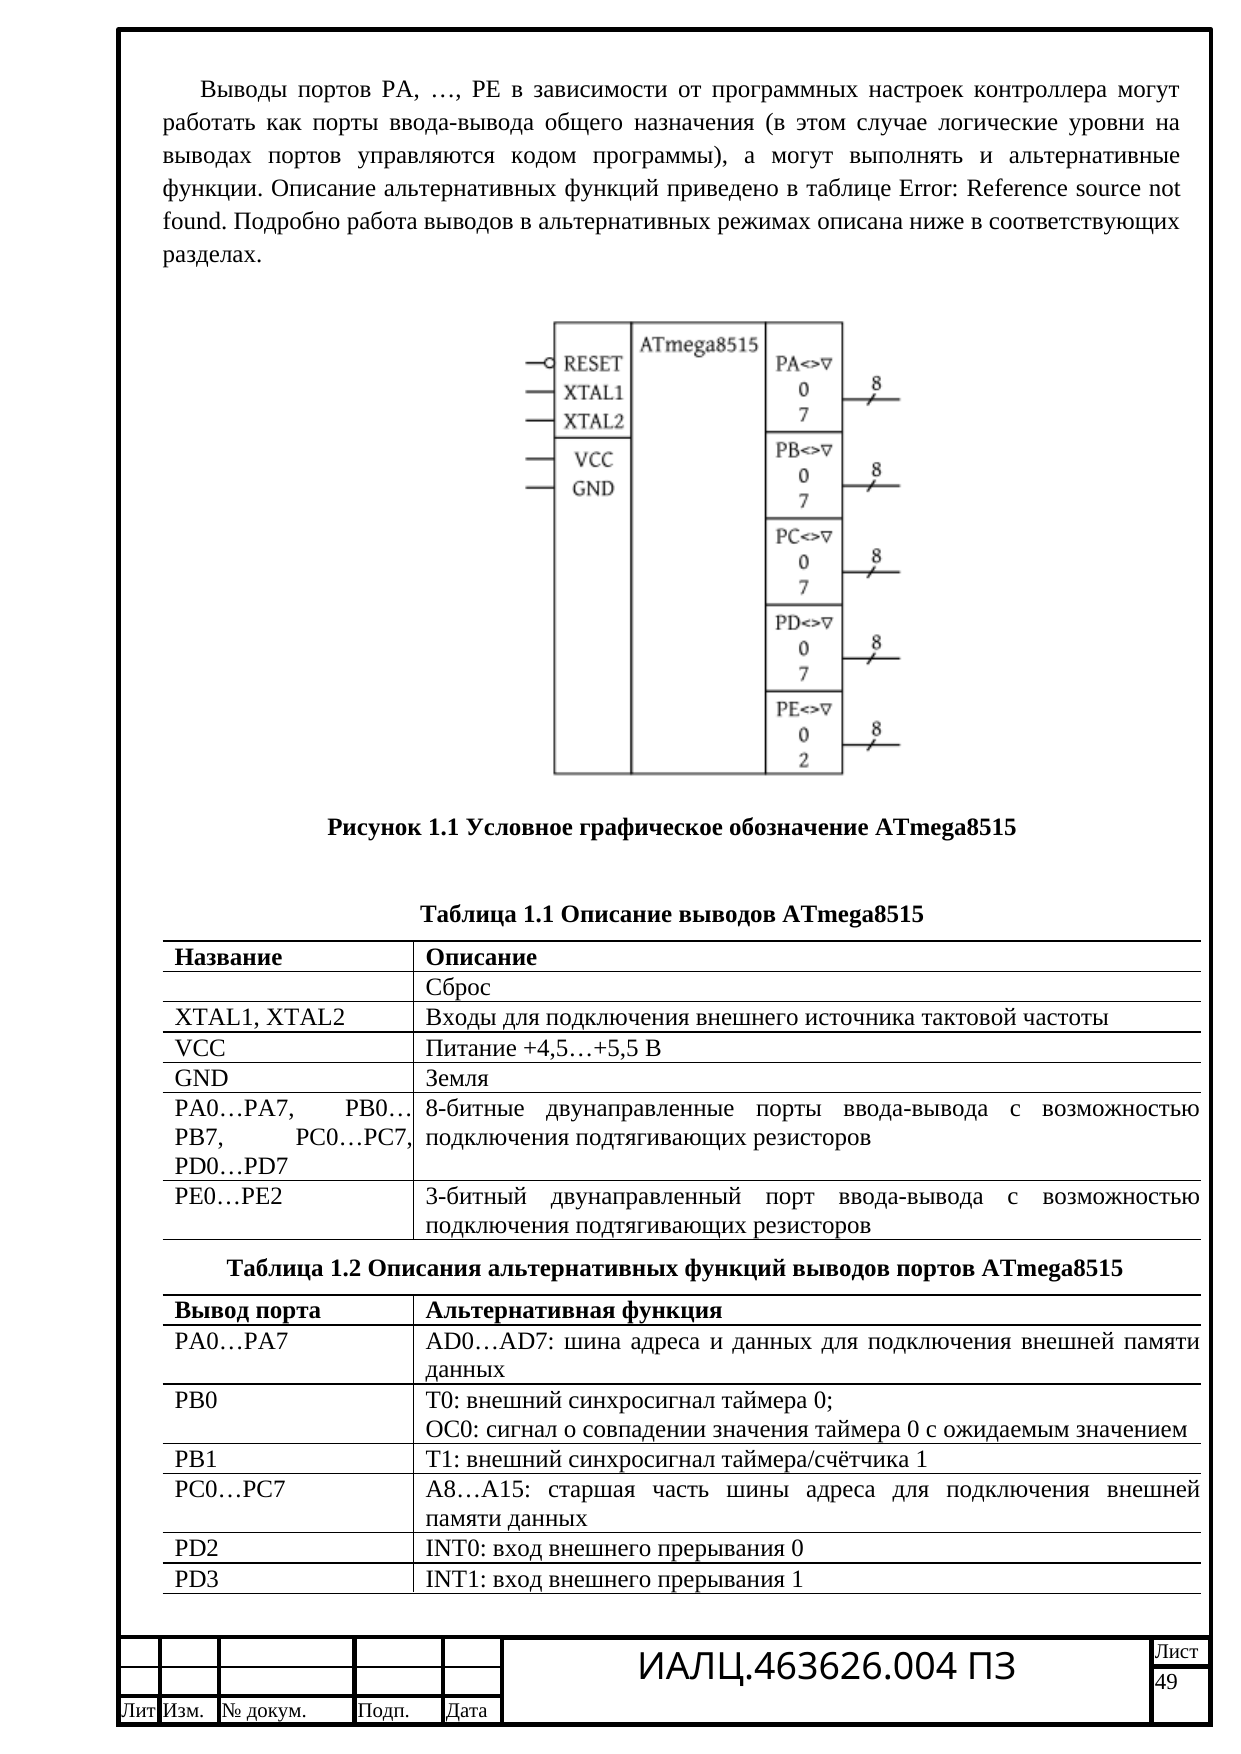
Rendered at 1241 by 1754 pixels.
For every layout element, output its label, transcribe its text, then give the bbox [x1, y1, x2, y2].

table_cell INT1: вход внешнего прерывания 1 [414, 1564, 1201, 1592]
table_cell T0: внешний синхросигнал таймера 0; OC0: сигнал о совпадении значения таймера 0 с ожидаемым значением [414, 1385, 1201, 1442]
picture [488, 284, 931, 796]
table_cell Входы для подключения внешнего источника тактовой частоты [414, 1002, 1201, 1031]
table_cell [163, 972, 413, 1001]
table_cell PС0…PС7 [163, 1474, 413, 1532]
table_cell XTAL1, XTAL2 [163, 1002, 413, 1031]
table_cell Питание +4,5…+5,5 В [414, 1033, 1201, 1061]
table_cell PD2 [163, 1533, 413, 1562]
table_header Альтернативная функция [414, 1296, 1201, 1324]
table_cell VCC [163, 1033, 413, 1061]
table_cell GND [163, 1063, 413, 1092]
table_cell Земля [414, 1063, 1201, 1092]
table_header Название [163, 942, 413, 971]
table_cell PB0 [163, 1385, 413, 1442]
table_cell PE0…PE2 [163, 1181, 413, 1239]
table_cell T1: внешний синхросигнал таймера/счётчика 1 [414, 1444, 1201, 1473]
table_cell A8…A15: старшая часть шины адреса для подключения внешней памяти данных [414, 1474, 1201, 1532]
table_header Вывод порта [163, 1296, 413, 1324]
table_cell INT0: вход внешнего прерывания 0 [414, 1533, 1201, 1562]
table_cell 8-битные двунаправленные порты ввода-вывода с возможностью подключения подтягивающих резисторов [414, 1093, 1201, 1179]
table_cell Сброс [414, 972, 1201, 1001]
table_cell AD0…AD7: шина адреса и данных для подключения внешней памяти данных [414, 1326, 1201, 1383]
table_cell PD3 [163, 1564, 413, 1592]
table_cell 3-битный двунаправленный порт ввода-вывода с возможностью подключения подтягивающих резисторов [414, 1181, 1201, 1239]
table_cell PA0…PA7, PB0…PB7, PC0…PC7, PD0…PD7 [163, 1093, 413, 1179]
table_cell PA0…PA7 [163, 1326, 413, 1383]
table_header Описание [414, 942, 1201, 971]
table_cell PB1 [163, 1444, 413, 1473]
